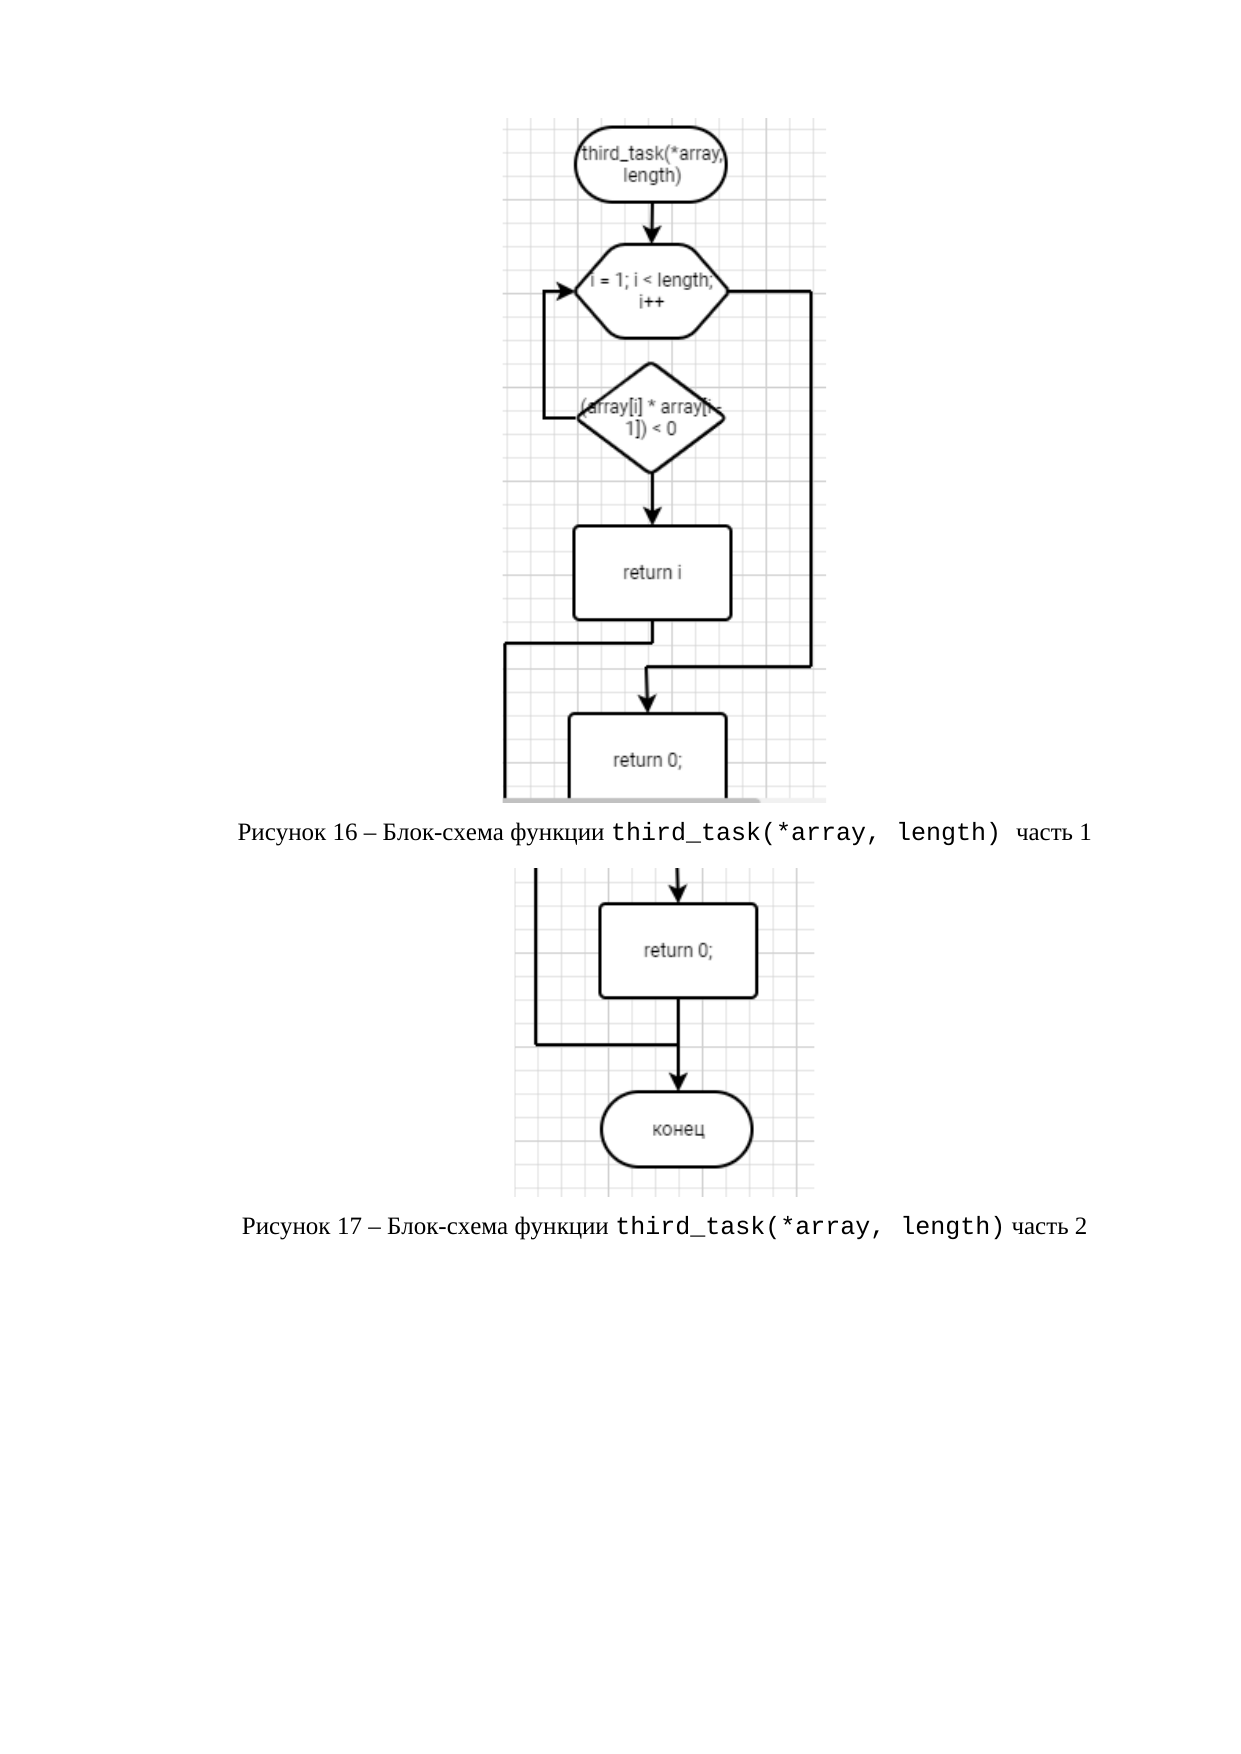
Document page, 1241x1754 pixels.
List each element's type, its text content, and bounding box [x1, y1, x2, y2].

text Рисунок 16 – Блок-схема функции third_task(*array, length) часть 1 [177, 817, 1152, 848]
text Рисунок 17 – Блок-схема функции third_task(*array, length) часть 2 [177, 1211, 1152, 1242]
picture [502, 118, 827, 803]
picture [514, 868, 815, 1197]
